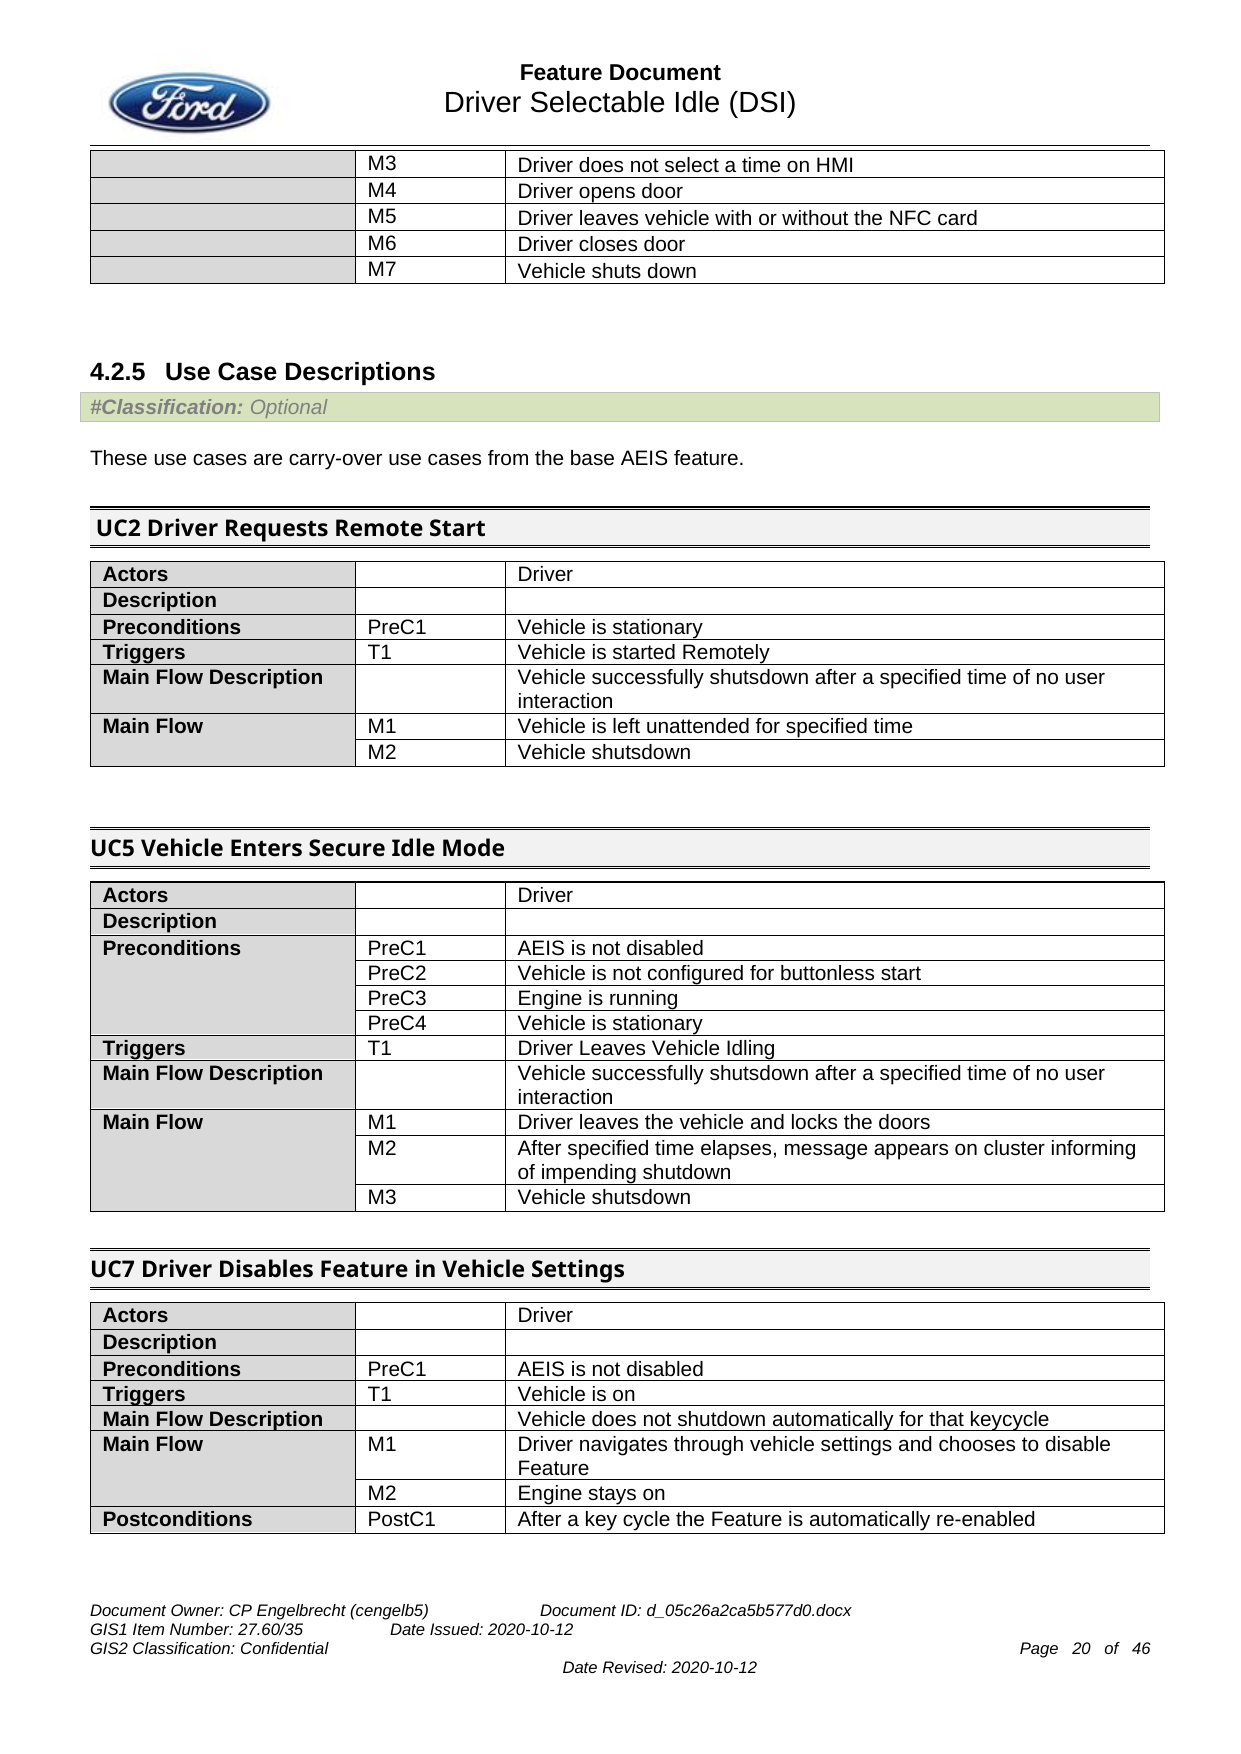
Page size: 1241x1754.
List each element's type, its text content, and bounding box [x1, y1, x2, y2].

table_cell M1 [356, 714, 505, 739]
table_header Driver [506, 562, 1164, 587]
table_cell Triggers [91, 1381, 355, 1405]
table_cell Vehicle is left unattended for specified time [506, 714, 1164, 739]
table_cell [91, 204, 355, 230]
table_cell Vehicle shuts down [506, 257, 1164, 283]
table_cell Preconditions [91, 936, 355, 1034]
table_cell Triggers [91, 640, 355, 664]
table_cell [356, 665, 505, 713]
table_header Actors [91, 562, 355, 587]
table_cell Preconditions [91, 1356, 355, 1380]
table_cell Description [91, 909, 355, 934]
table_cell Vehicle successfully shutsdown after a specified time of no user interaction [506, 665, 1164, 713]
table_cell Driver leaves vehicle with or without the NFC card [506, 204, 1164, 230]
table_cell Description [91, 588, 355, 614]
table_cell PostC1 [356, 1507, 505, 1532]
text UC5 Vehicle Enters Secure Idle Mode [90, 830, 1150, 866]
text UC2 Driver Requests Remote Start [90, 510, 1150, 545]
table_header Driver [506, 1303, 1164, 1329]
table_cell PreC1 [356, 936, 505, 959]
table_cell Engine stays on [506, 1480, 1164, 1506]
table_cell M2 [356, 740, 505, 766]
table_cell M2 [356, 1136, 505, 1184]
table_cell M7 [356, 257, 505, 283]
table_cell After a key cycle the Feature is automatically re-enabled [506, 1507, 1164, 1532]
table_cell [356, 1061, 505, 1108]
table_cell Main Flow Description [91, 665, 355, 713]
table_cell [506, 588, 1164, 614]
table_cell [91, 178, 355, 203]
table_cell Vehicle is on [506, 1381, 1164, 1405]
table_cell Vehicle is stationary [506, 1011, 1164, 1034]
table_cell Vehicle is not configured for buttonless start [506, 961, 1164, 984]
text These use cases are carry-over use cases from the base AEIS feature. [90, 446, 1150, 470]
table_cell Preconditions [91, 615, 355, 639]
table_cell PreC1 [356, 615, 505, 639]
table_cell [356, 588, 505, 614]
table_cell [356, 909, 505, 934]
table_cell M4 [356, 178, 505, 203]
table_cell [91, 151, 355, 177]
table_cell PreC1 [356, 1356, 505, 1380]
table_cell Driver does not select a time on HMI [506, 151, 1164, 177]
table_cell M3 [356, 151, 505, 177]
picture [89, 53, 290, 150]
table_cell Driver Leaves Vehicle Idling [506, 1036, 1164, 1059]
table_cell PreC3 [356, 986, 505, 1009]
table_cell PreC2 [356, 961, 505, 984]
table_cell T1 [356, 1036, 505, 1059]
table_header [356, 883, 505, 908]
table_cell [356, 1330, 505, 1355]
table_cell Main Flow Description [91, 1061, 355, 1108]
table_cell After specified time elapses, message appears on cluster informing of impending shutdown [506, 1136, 1164, 1184]
table_cell Driver opens door [506, 178, 1164, 203]
table_cell M3 [356, 1185, 505, 1211]
table_cell Vehicle does not shutdown automatically for that keycycle [506, 1406, 1164, 1430]
table_cell Main Flow [91, 1110, 355, 1211]
table_cell Triggers [91, 1036, 355, 1059]
table_cell Driver leaves the vehicle and locks the doors [506, 1110, 1164, 1135]
table_cell M1 [356, 1431, 505, 1479]
text #Classification: Optional [81, 393, 1159, 421]
table_cell Vehicle is started Remotely [506, 640, 1164, 664]
table_header Driver [506, 883, 1164, 908]
table_cell [506, 1330, 1164, 1355]
table_header Actors [91, 1303, 355, 1329]
table_cell M1 [356, 1110, 505, 1135]
table_cell Vehicle shutsdown [506, 740, 1164, 766]
table_cell Engine is running [506, 986, 1164, 1009]
table_cell T1 [356, 640, 505, 664]
table_cell Driver closes door [506, 231, 1164, 256]
table_cell T1 [356, 1381, 505, 1405]
table_cell Main Flow [91, 714, 355, 766]
table_header [356, 1303, 505, 1329]
table_cell Postconditions [91, 1507, 355, 1532]
table_cell [91, 231, 355, 256]
table_cell M5 [356, 204, 505, 230]
table_header Actors [91, 883, 355, 908]
subtitle Use Case Descriptions [90, 357, 1150, 386]
table_cell [356, 1406, 505, 1430]
text UC7 Driver Disables Feature in Vehicle Settings [90, 1251, 1150, 1287]
table_cell Vehicle successfully shutsdown after a specified time of no user interaction [506, 1061, 1164, 1108]
table_cell M2 [356, 1480, 505, 1506]
table_cell AEIS is not disabled [506, 1356, 1164, 1380]
table_cell Main Flow [91, 1431, 355, 1506]
table_cell Description [91, 1330, 355, 1355]
table_header [356, 562, 505, 587]
table_cell Driver navigates through vehicle settings and chooses to disable Feature [506, 1431, 1164, 1479]
table_cell AEIS is not disabled [506, 936, 1164, 959]
table_cell PreC4 [356, 1011, 505, 1034]
table_cell [506, 909, 1164, 934]
table_cell M6 [356, 231, 505, 256]
table_cell Main Flow Description [91, 1406, 355, 1430]
table_cell [91, 257, 355, 283]
table_cell Vehicle is stationary [506, 615, 1164, 639]
table_cell Vehicle shutsdown [506, 1185, 1164, 1211]
